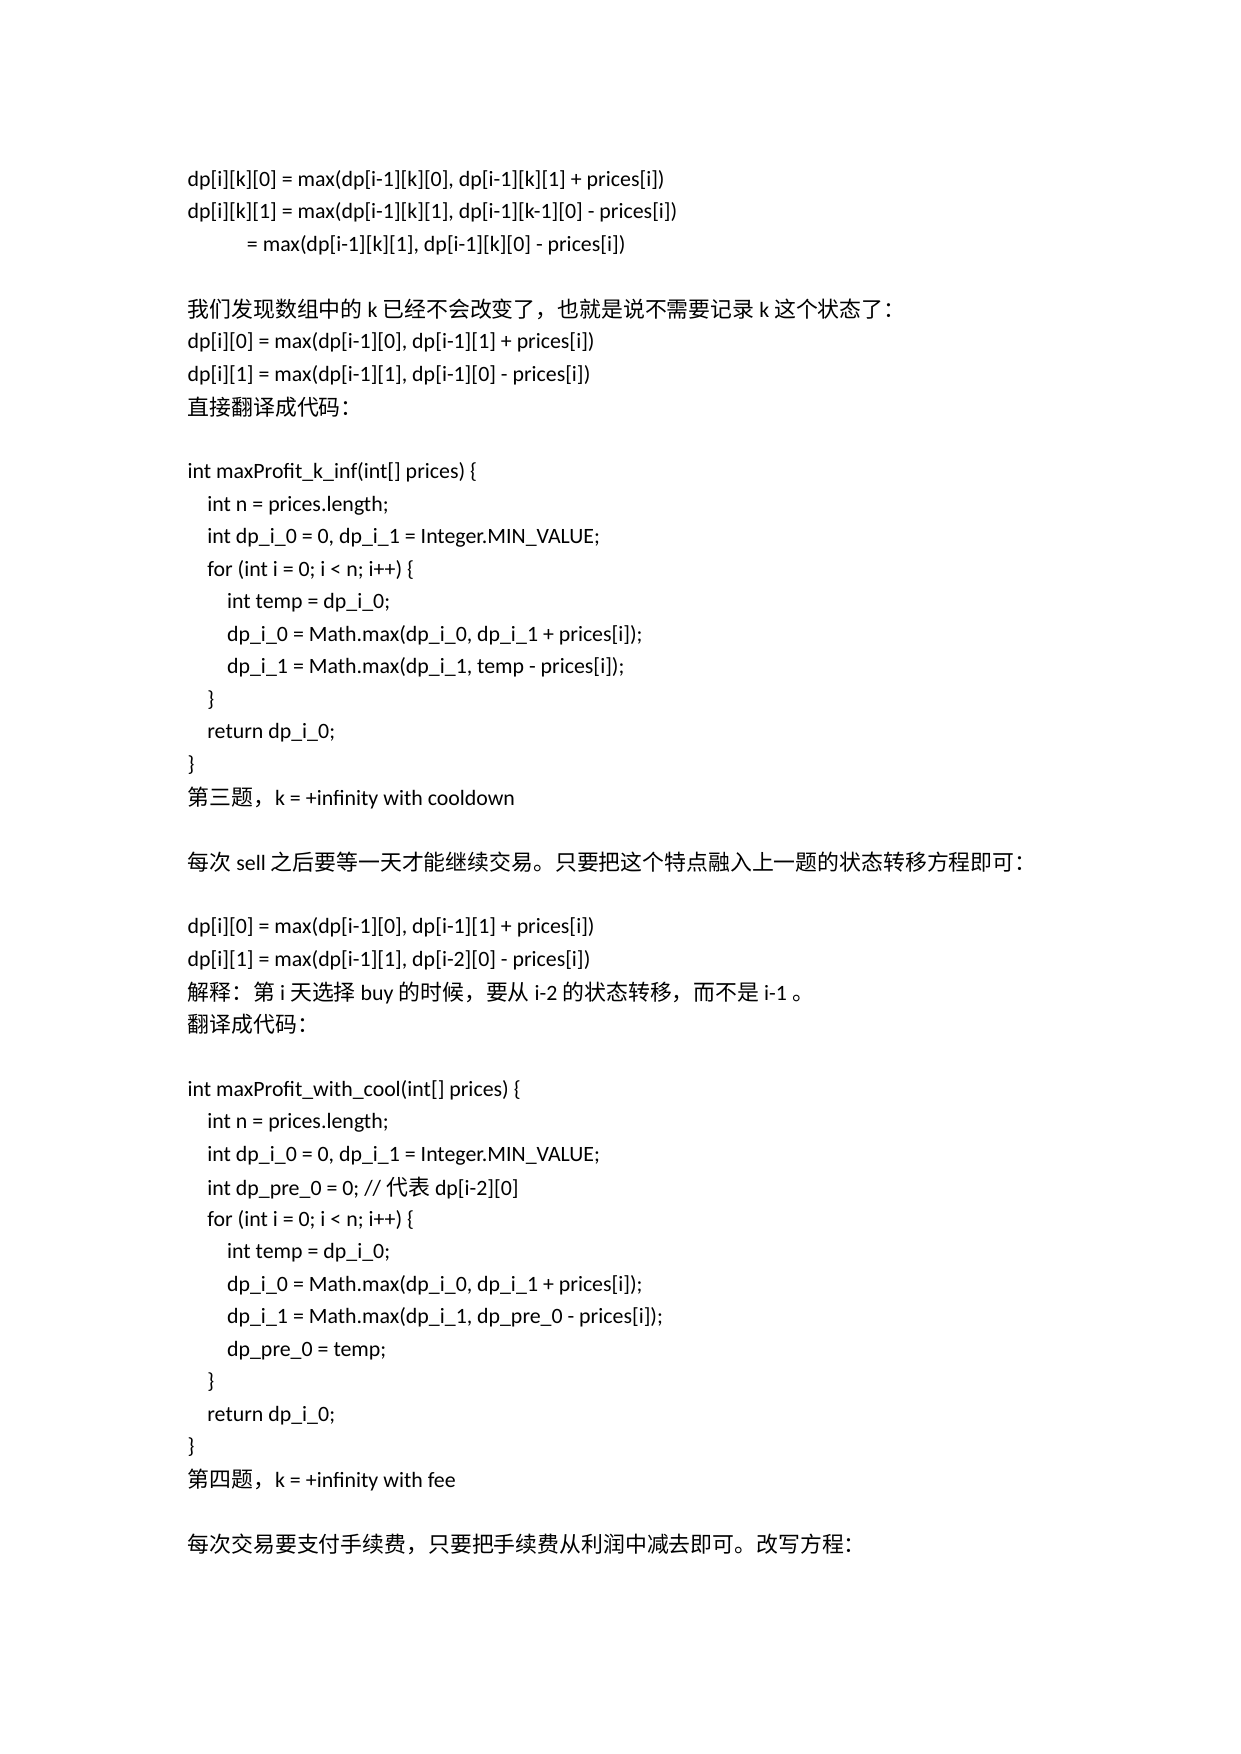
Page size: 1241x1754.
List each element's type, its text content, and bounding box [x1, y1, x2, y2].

text } [187, 747, 1053, 779]
text int n = prices.length; [187, 1104, 1053, 1137]
text dp_i_1 = Math.max(dp_i_1, dp_pre_0 - prices[i]); [187, 1299, 1053, 1332]
text int maxProfit_k_inf(int[] prices) { [187, 454, 1053, 487]
text dp[i][1] = max(dp[i-1][1], dp[i-1][0] - prices[i]) [187, 357, 1053, 389]
text int dp_i_0 = 0, dp_i_1 = Integer.MIN_VALUE; [187, 519, 1053, 552]
text int dp_i_0 = 0, dp_i_1 = Integer.MIN_VALUE; [187, 1137, 1053, 1169]
text dp_i_0 = Math.max(dp_i_0, dp_i_1 + prices[i]); [187, 1267, 1053, 1299]
text int n = prices.length; [187, 487, 1053, 519]
text 第三题，k = +infinity with cooldown [187, 779, 1053, 812]
text int temp = dp_i_0; [187, 1234, 1053, 1267]
text 每次交易要支付手续费，只要把手续费从利润中减去即可。改写方程： [187, 1527, 1053, 1559]
text 直接翻译成代码： [187, 389, 1053, 422]
text int temp = dp_i_0; [187, 584, 1053, 617]
text dp_i_1 = Math.max(dp_i_1, temp - prices[i]); [187, 649, 1053, 682]
text dp[i][1] = max(dp[i-1][1], dp[i-2][0] - prices[i]) [187, 942, 1053, 974]
text for (int i = 0; i < n; i++) { [187, 1202, 1053, 1234]
text return dp_i_0; [187, 1397, 1053, 1429]
text dp[i][0] = max(dp[i-1][0], dp[i-1][1] + prices[i]) [187, 909, 1053, 942]
text 解释：第 i 天选择 buy 的时候，要从 i-2 的状态转移，而不是 i-1 。 [187, 974, 1053, 1007]
text dp[i][0] = max(dp[i-1][0], dp[i-1][1] + prices[i]) [187, 324, 1053, 357]
text int dp_pre_0 = 0; // 代表 dp[i-2][0] [187, 1169, 1053, 1202]
text int maxProfit_with_cool(int[] prices) { [187, 1072, 1053, 1104]
text 翻译成代码： [187, 1007, 1053, 1039]
text 第四题，k = +infinity with fee [187, 1462, 1053, 1494]
text 我们发现数组中的 k 已经不会改变了，也就是说不需要记录 k 这个状态了： [187, 292, 1053, 324]
text dp_pre_0 = temp; [187, 1332, 1053, 1364]
text } [187, 682, 1053, 714]
text return dp_i_0; [187, 714, 1053, 747]
text 每次 sell 之后要等一天才能继续交易。只要把这个特点融入上一题的状态转移方程即可： [187, 844, 1053, 877]
text dp_i_0 = Math.max(dp_i_0, dp_i_1 + prices[i]); [187, 617, 1053, 649]
text for (int i = 0; i < n; i++) { [187, 552, 1053, 584]
text = max(dp[i-1][k][1], dp[i-1][k][0] - prices[i]) [187, 227, 1053, 259]
text } [187, 1364, 1053, 1397]
text } [187, 1429, 1053, 1462]
text dp[i][k][1] = max(dp[i-1][k][1], dp[i-1][k-1][0] - prices[i]) [187, 194, 1053, 227]
text dp[i][k][0] = max(dp[i-1][k][0], dp[i-1][k][1] + prices[i]) [187, 162, 1053, 194]
